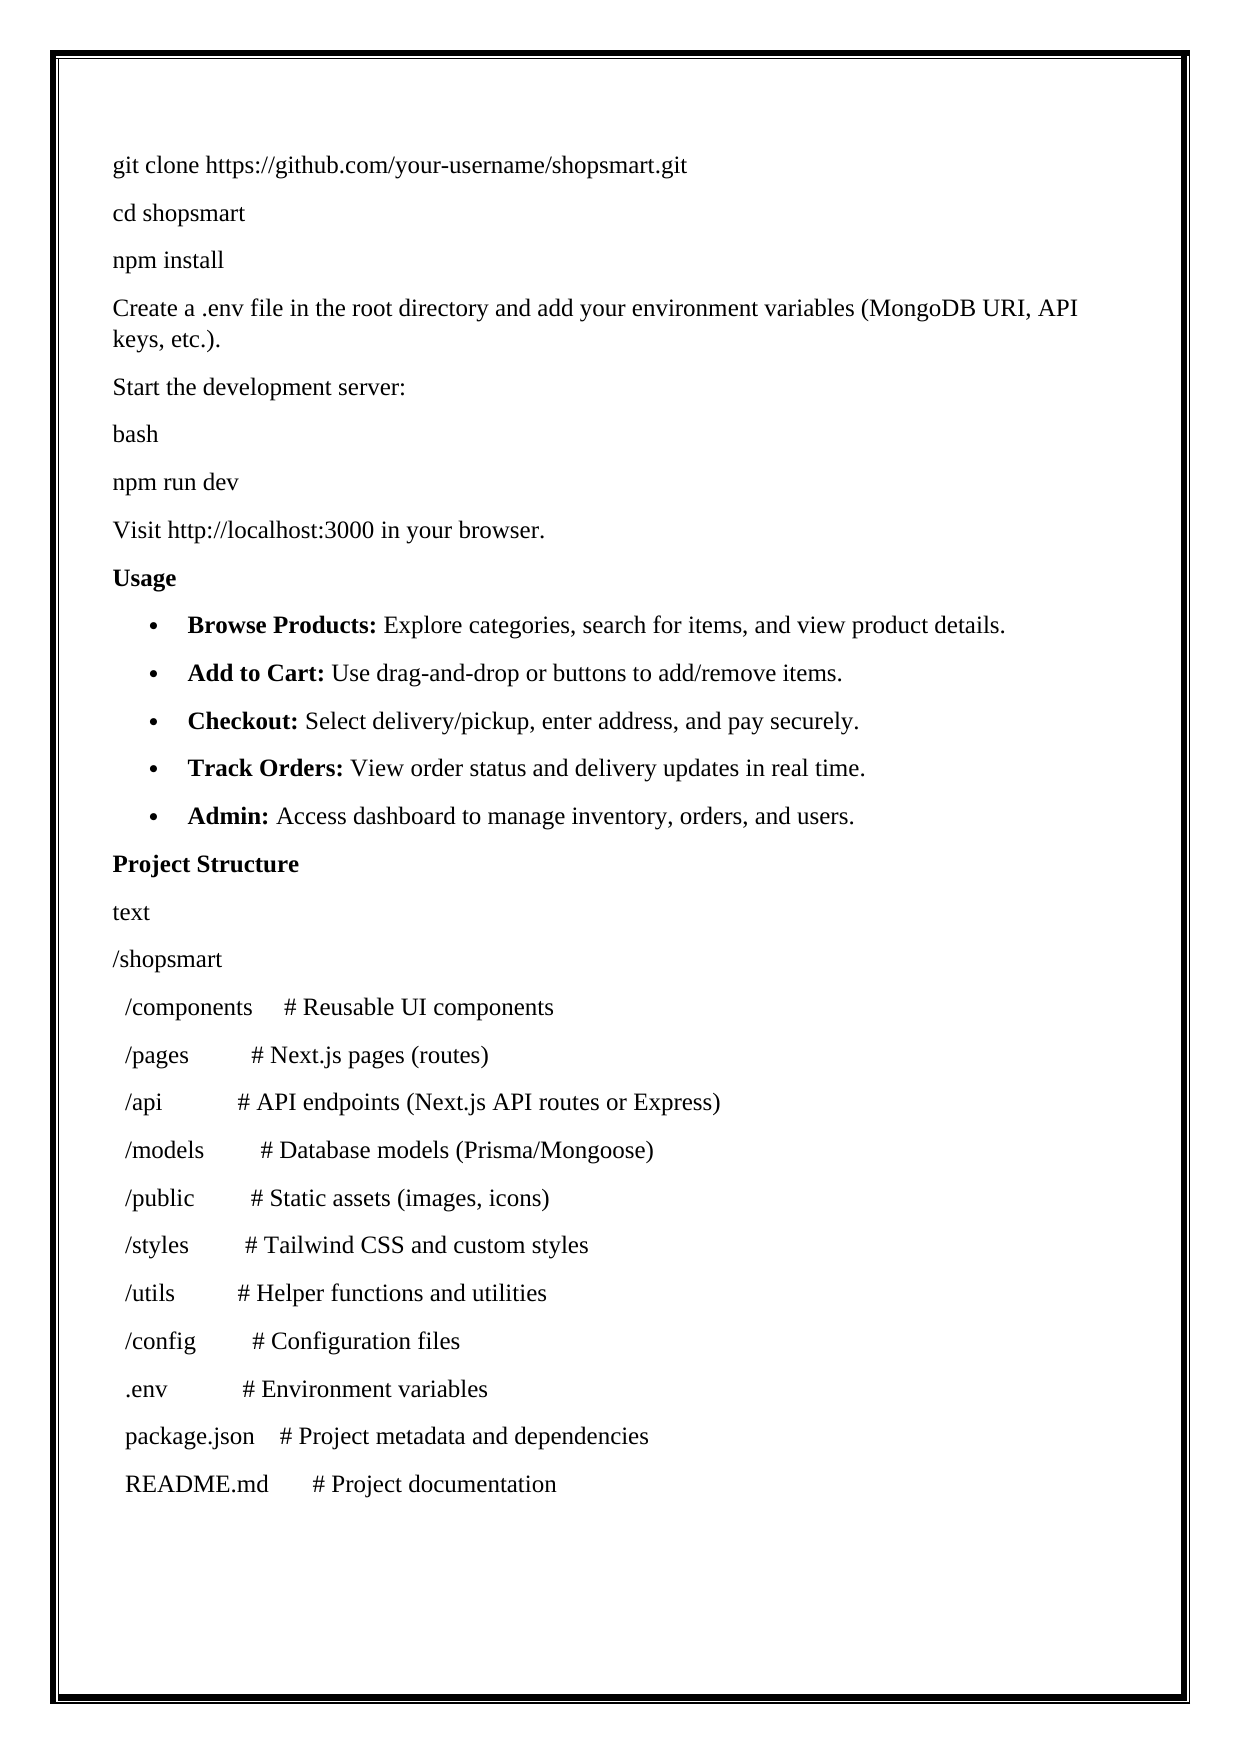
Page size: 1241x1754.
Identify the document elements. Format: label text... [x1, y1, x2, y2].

text /utils # Helper functions and utilities [112, 1278, 1128, 1307]
list Admin: Access dashboard to manage inventory, orders, and users. [150, 801, 1128, 830]
text Visit http://localhost:3000 in your browser. [112, 515, 1128, 544]
text npm run dev [112, 467, 1128, 496]
text /config # Configuration files [112, 1326, 1128, 1355]
text /pages # Next.js pages (routes) [112, 1040, 1128, 1068]
text package.json # Project metadata and dependencies [112, 1421, 1128, 1450]
text npm install [112, 245, 1128, 274]
text .env # Environment variables [112, 1374, 1128, 1402]
text Usage [112, 563, 1128, 591]
text git clone https://github.com/your-username/shopsmart.git [112, 150, 1128, 179]
text /shopsmart [112, 944, 1128, 973]
list Browse Products: Explore categories, search for items, and view product details. [150, 610, 1128, 639]
list Checkout: Select delivery/pickup, enter address, and pay securely. [150, 706, 1128, 734]
text Create a .env file in the root directory and add your environment variables (MongoDB URI, API keys, etc.). [112, 293, 1128, 353]
text /styles # Tailwind CSS and custom styles [112, 1231, 1128, 1259]
text cd shopsmart [112, 198, 1128, 226]
text text [112, 897, 1128, 925]
list Add to Cart: Use drag-and-drop or buttons to add/remove items. [150, 658, 1128, 687]
text /public # Static assets (images, icons) [112, 1183, 1128, 1212]
text /components # Reusable UI components [112, 992, 1128, 1021]
text Project Structure [112, 849, 1128, 878]
text README.md # Project documentation [112, 1469, 1128, 1498]
text bash [112, 419, 1128, 448]
list Track Orders: View order status and delivery updates in real time. [150, 753, 1128, 782]
text Start the development server: [112, 372, 1128, 401]
text /models # Database models (Prisma/Mongoose) [112, 1135, 1128, 1164]
text /api # API endpoints (Next.js API routes or Express) [112, 1087, 1128, 1116]
